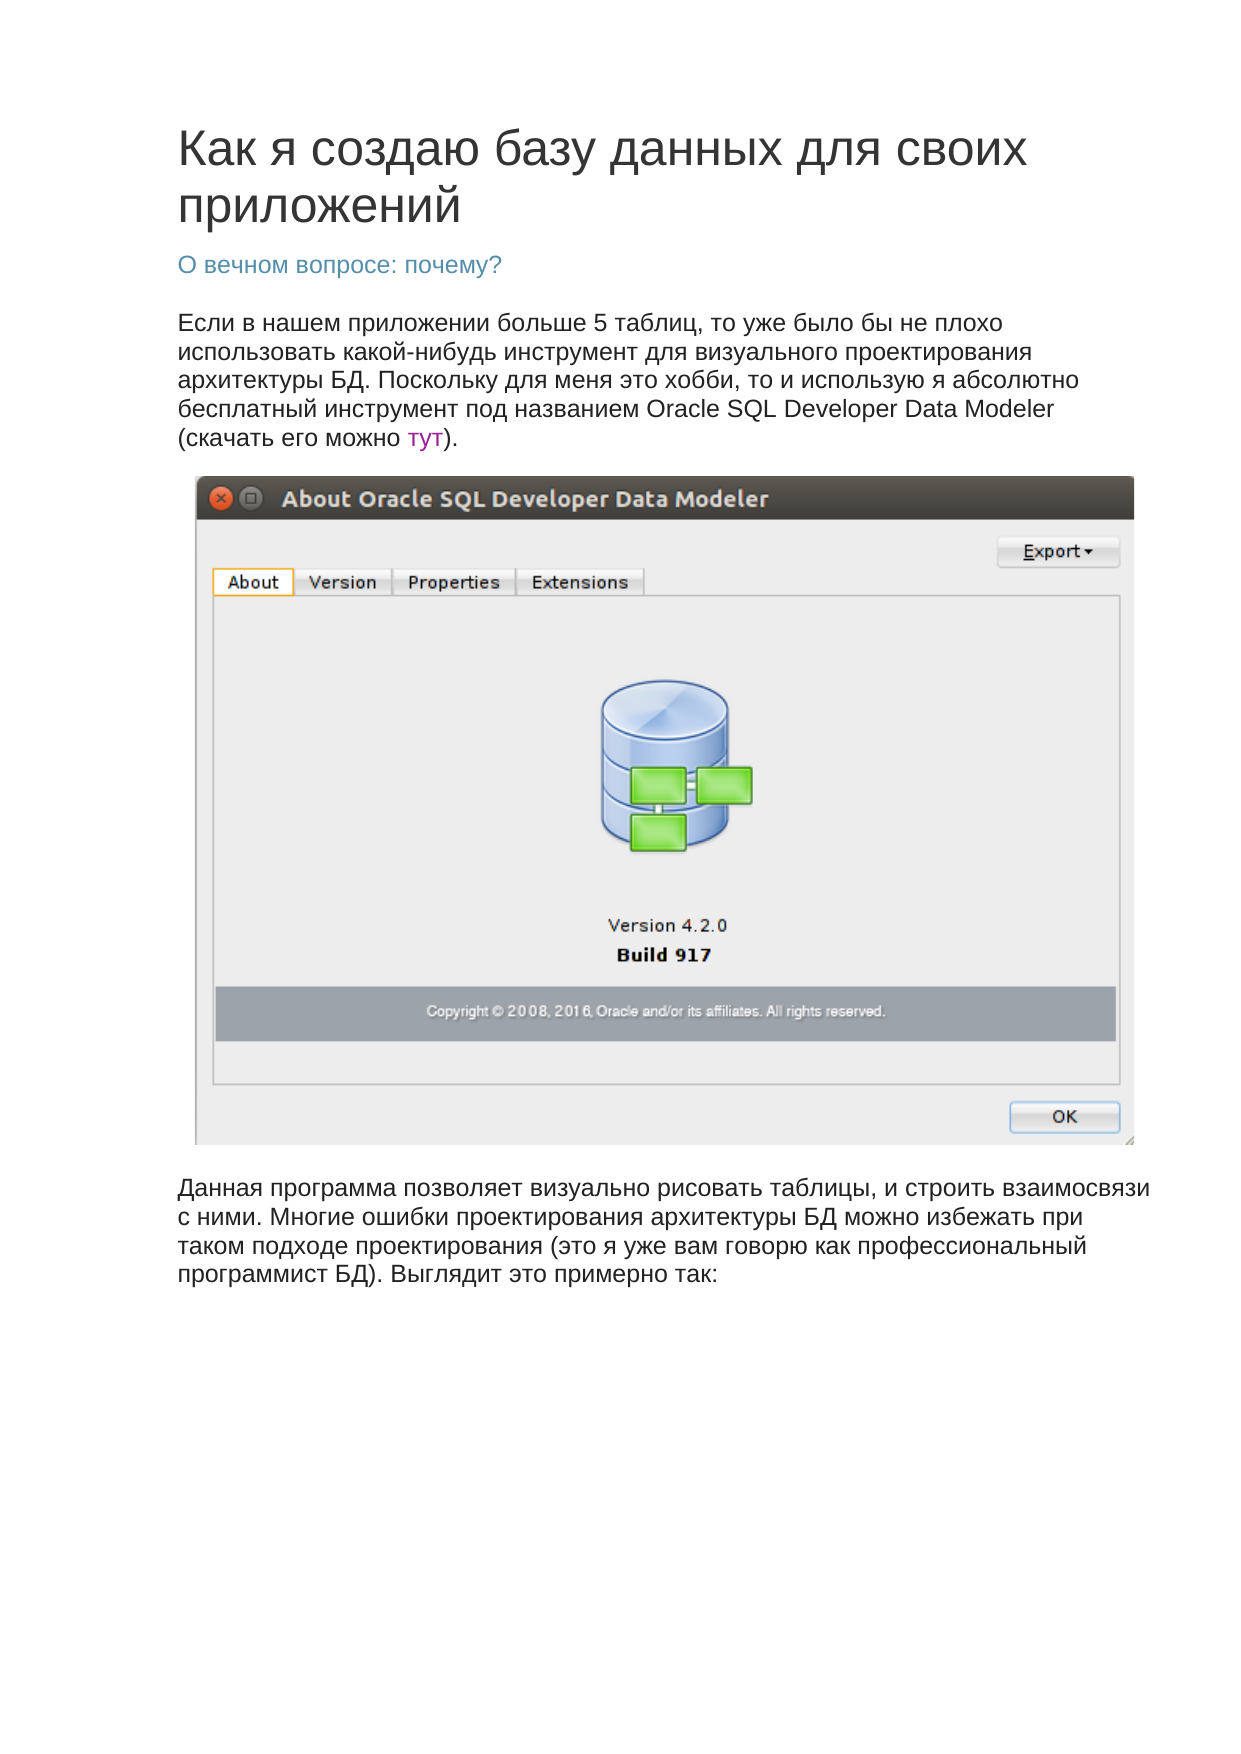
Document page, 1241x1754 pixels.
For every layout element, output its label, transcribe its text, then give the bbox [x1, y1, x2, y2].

text Если в нашем приложении больше 5 таблиц, то уже было бы не плохо использовать какой-нибудь инструмент для визуального проектирования архитектуры БД. Поскольку для меня это хобби, то и использую я абсолютно бесплатный инструмент под названием Oracle SQL Developer Data Modeler (скачать его можно тут). [177, 279, 1152, 452]
text Как я создаю базу данных для своих приложений [177, 118, 1152, 233]
text О вечном вопросе: почему? [177, 250, 1152, 279]
picture [194, 476, 1135, 1145]
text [177, 1144, 1152, 1317]
